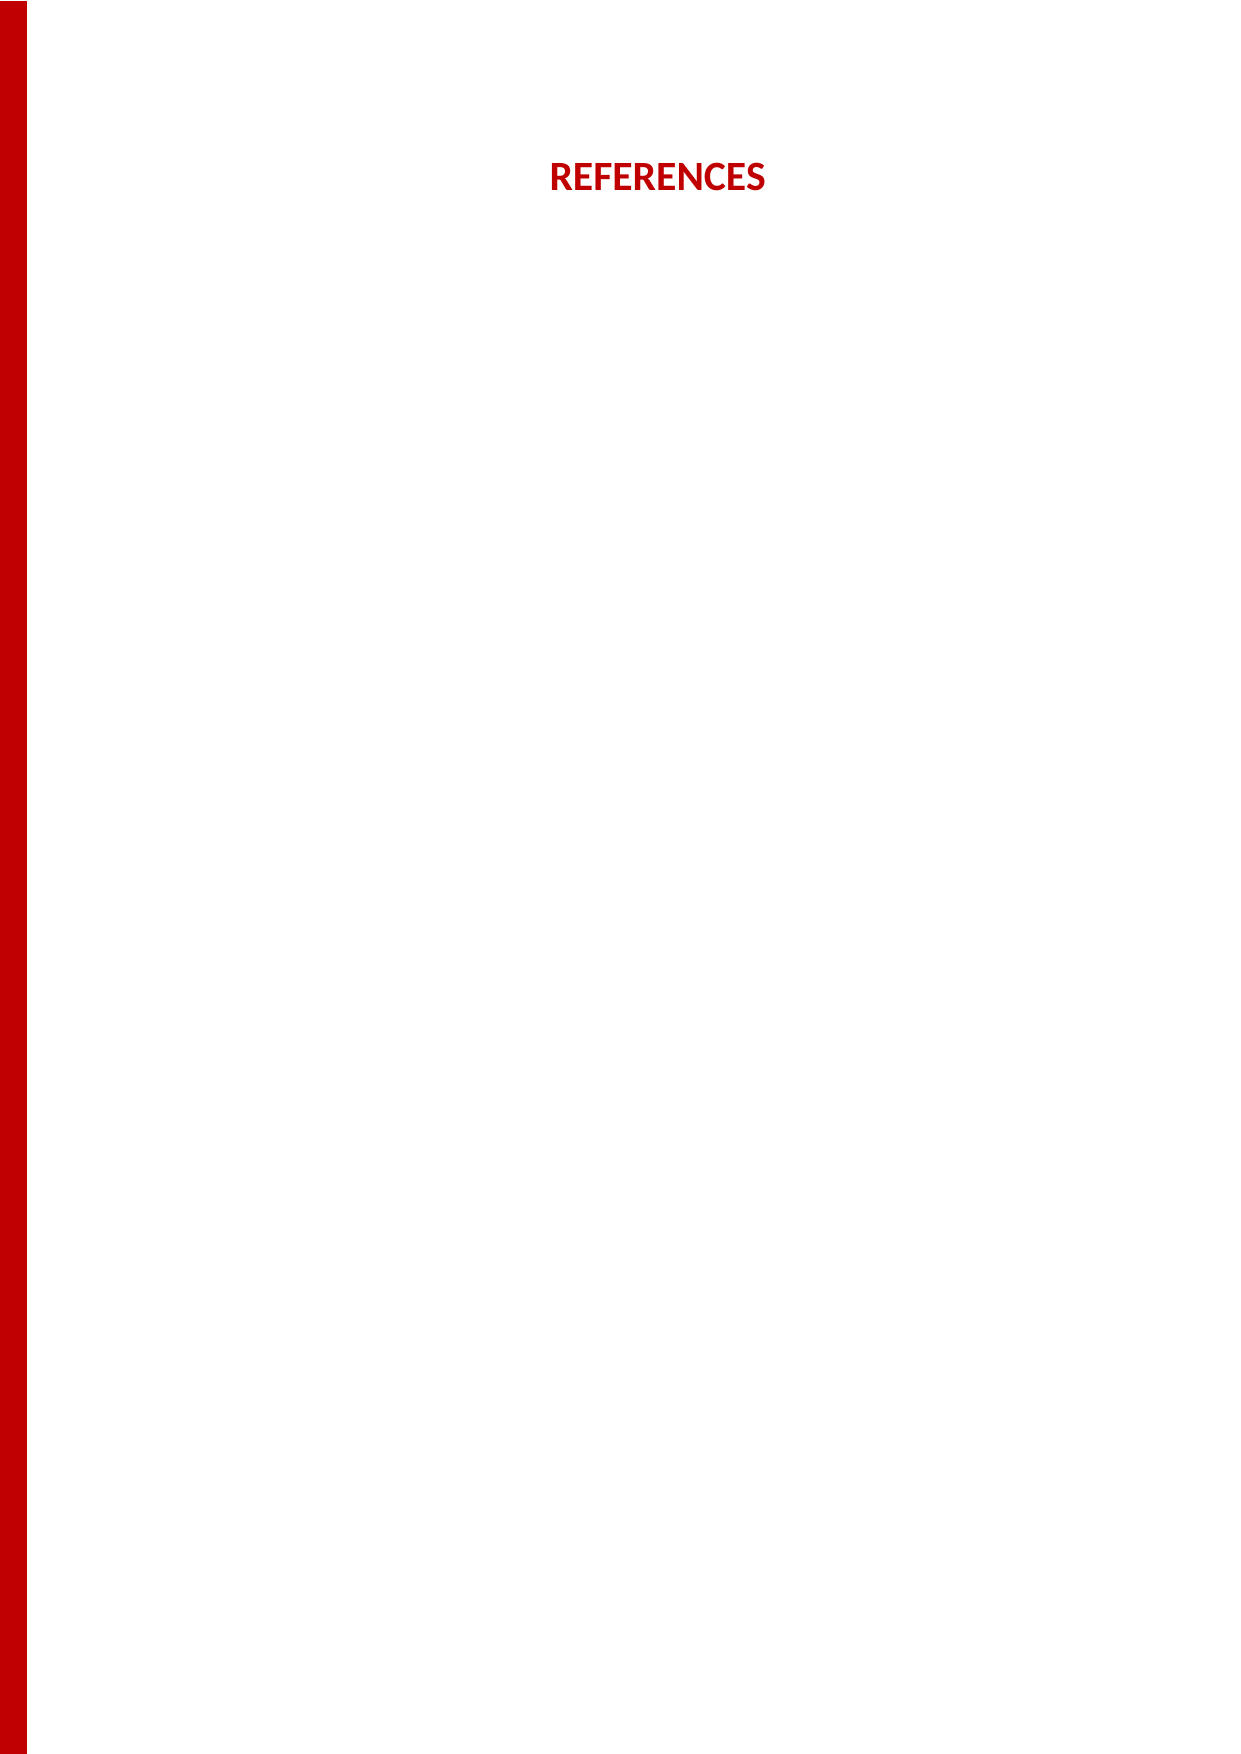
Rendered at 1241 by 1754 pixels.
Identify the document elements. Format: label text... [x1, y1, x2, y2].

subtitle REFERENCES [225, 150, 1090, 201]
